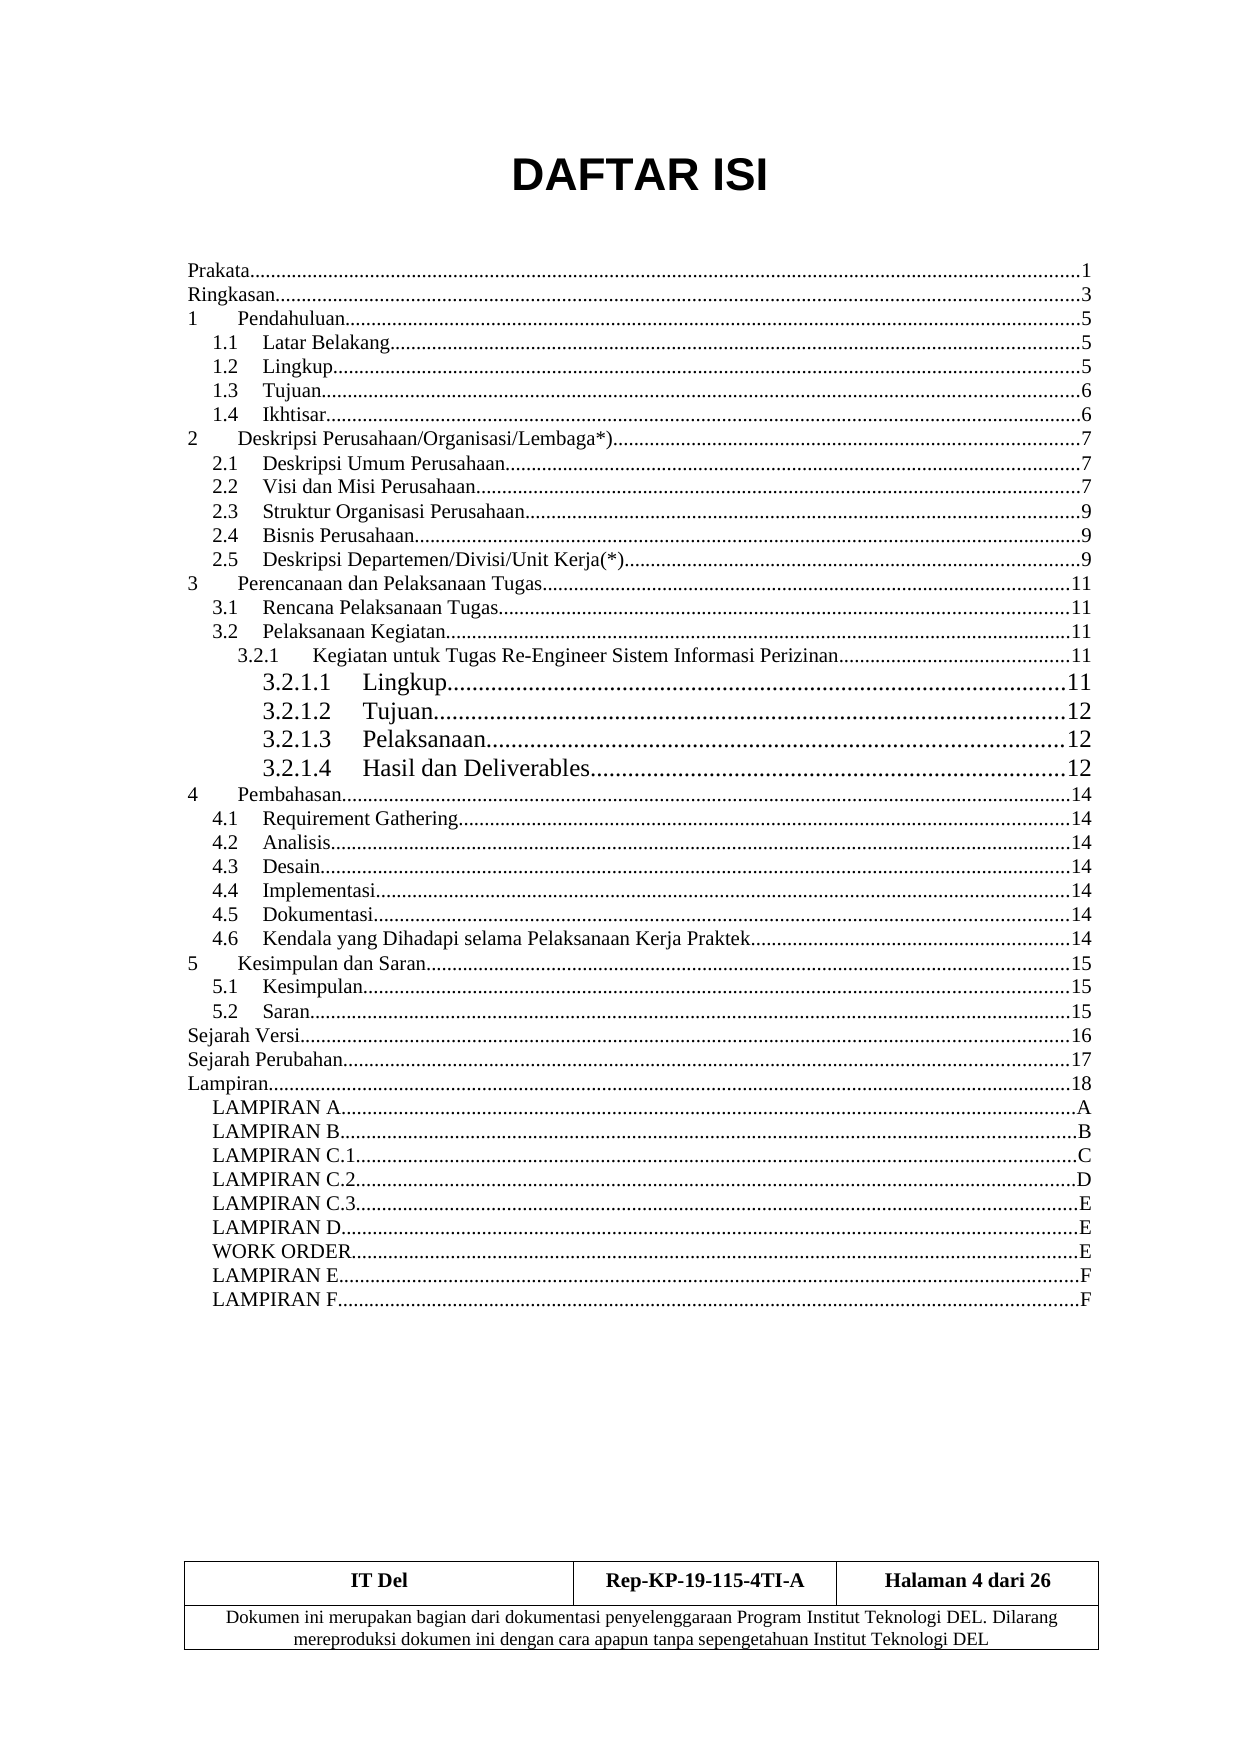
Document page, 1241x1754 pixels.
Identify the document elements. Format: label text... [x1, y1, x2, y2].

text 1.4 Ikhtisar 6 [212, 402, 1092, 426]
text 3.2 Pelaksanaan Kegiatan 11 [212, 619, 1092, 643]
text 2.1 Deskripsi Umum Perusahaan 7 [212, 450, 1092, 474]
text LAMPIRAN C.1 C [212, 1143, 1092, 1167]
text 2 Deskripsi Perusahaan/Organisasi/Lembaga*) 7 [187, 426, 1092, 450]
text 4.3 Desain 14 [212, 854, 1092, 878]
text 2.2 Visi dan Misi Perusahaan 7 [212, 474, 1092, 498]
text 4 Pembahasan 14 [187, 782, 1092, 806]
text 2.4 Bisnis Perusahaan 9 [212, 523, 1092, 547]
text 2.5 Deskripsi Departemen/Divisi/Unit Kerja(*) 9 [212, 547, 1092, 571]
text 4.1 Requirement Gathering 14 [212, 806, 1092, 830]
text LAMPIRAN D E [212, 1215, 1092, 1239]
text DAFTAR ISI [187, 148, 1092, 200]
text 1 Pendahuluan 5 [187, 306, 1092, 330]
text 1.3 Tujuan 6 [212, 378, 1092, 402]
text Ringkasan 3 [187, 282, 1092, 306]
text LAMPIRAN C.2 D [212, 1167, 1092, 1191]
text 3.2.1.3 Pelaksanaan 12 [262, 724, 1092, 753]
text LAMPIRAN F F [212, 1287, 1092, 1311]
text 3.2.1.4 Hasil dan Deliverables 12 [262, 753, 1092, 782]
text 1.2 Lingkup 5 [212, 354, 1092, 378]
text 4.5 Dokumentasi 14 [212, 902, 1092, 926]
text 5 Kesimpulan dan Saran 15 [187, 950, 1092, 974]
text 3.2.1.1 Lingkup 11 [262, 667, 1092, 696]
text 4.4 Implementasi 14 [212, 878, 1092, 902]
text 3.2.1 Kegiatan untuk Tugas Re-Engineer Sistem Informasi Perizinan 11 [237, 643, 1092, 667]
text 4.2 Analisis 14 [212, 830, 1092, 854]
text Sejarah Perubahan 17 [187, 1047, 1092, 1071]
text 3.2.1.2 Tujuan 12 [262, 696, 1092, 724]
text 4.6 Kendala yang Dihadapi selama Pelaksanaan Kerja Praktek 14 [212, 926, 1092, 950]
text LAMPIRAN E F [212, 1263, 1092, 1287]
text 3.1 Rencana Pelaksanaan Tugas 11 [212, 595, 1092, 619]
text 5.1 Kesimpulan 15 [212, 974, 1092, 998]
text WORK ORDER E [212, 1239, 1092, 1263]
text LAMPIRAN B B [212, 1119, 1092, 1143]
text Sejarah Versi 16 [187, 1023, 1092, 1047]
text 3 Perencanaan dan Pelaksanaan Tugas 11 [187, 571, 1092, 595]
text 5.2 Saran 15 [212, 998, 1092, 1023]
text 2.3 Struktur Organisasi Perusahaan 9 [212, 498, 1092, 523]
text LAMPIRAN C.3 E [212, 1191, 1092, 1215]
text Prakata 1 [187, 258, 1092, 282]
text LAMPIRAN A A [212, 1095, 1092, 1119]
text Lampiran 18 [187, 1071, 1092, 1095]
text 1.1 Latar Belakang 5 [212, 330, 1092, 354]
